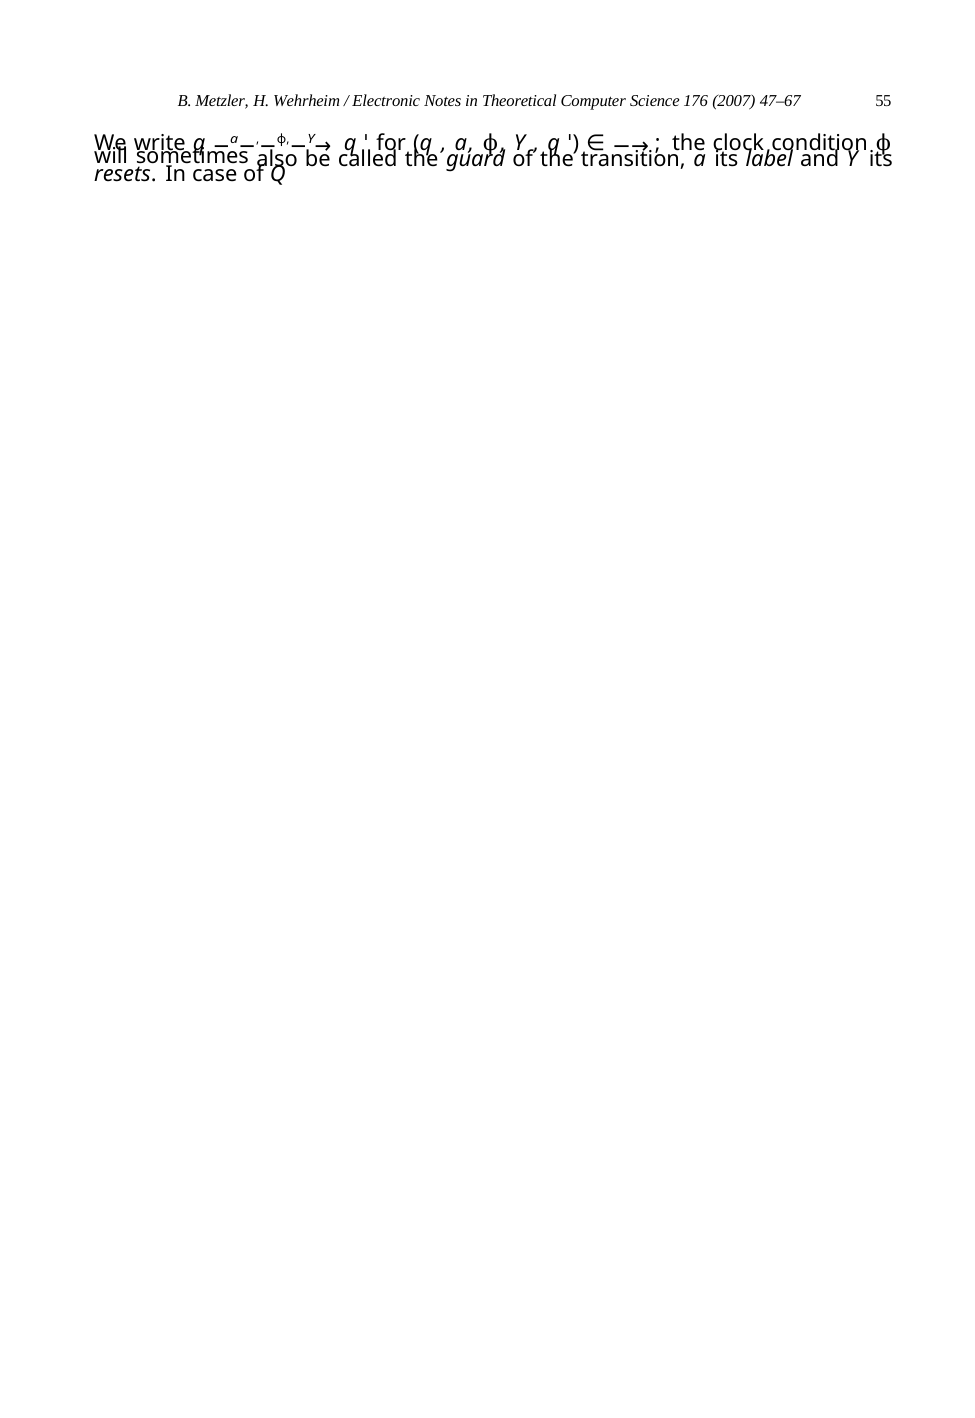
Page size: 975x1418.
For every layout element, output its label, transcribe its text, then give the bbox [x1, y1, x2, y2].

text We write q −a−,−ϕ,−Y→ q ' for (q , a, ϕ, Y , q ') ∈ −→; the clock condition ϕ will sometimes also be called the guard of the transition, a its label and Y its resets. In case of Q [94, 140, 893, 188]
